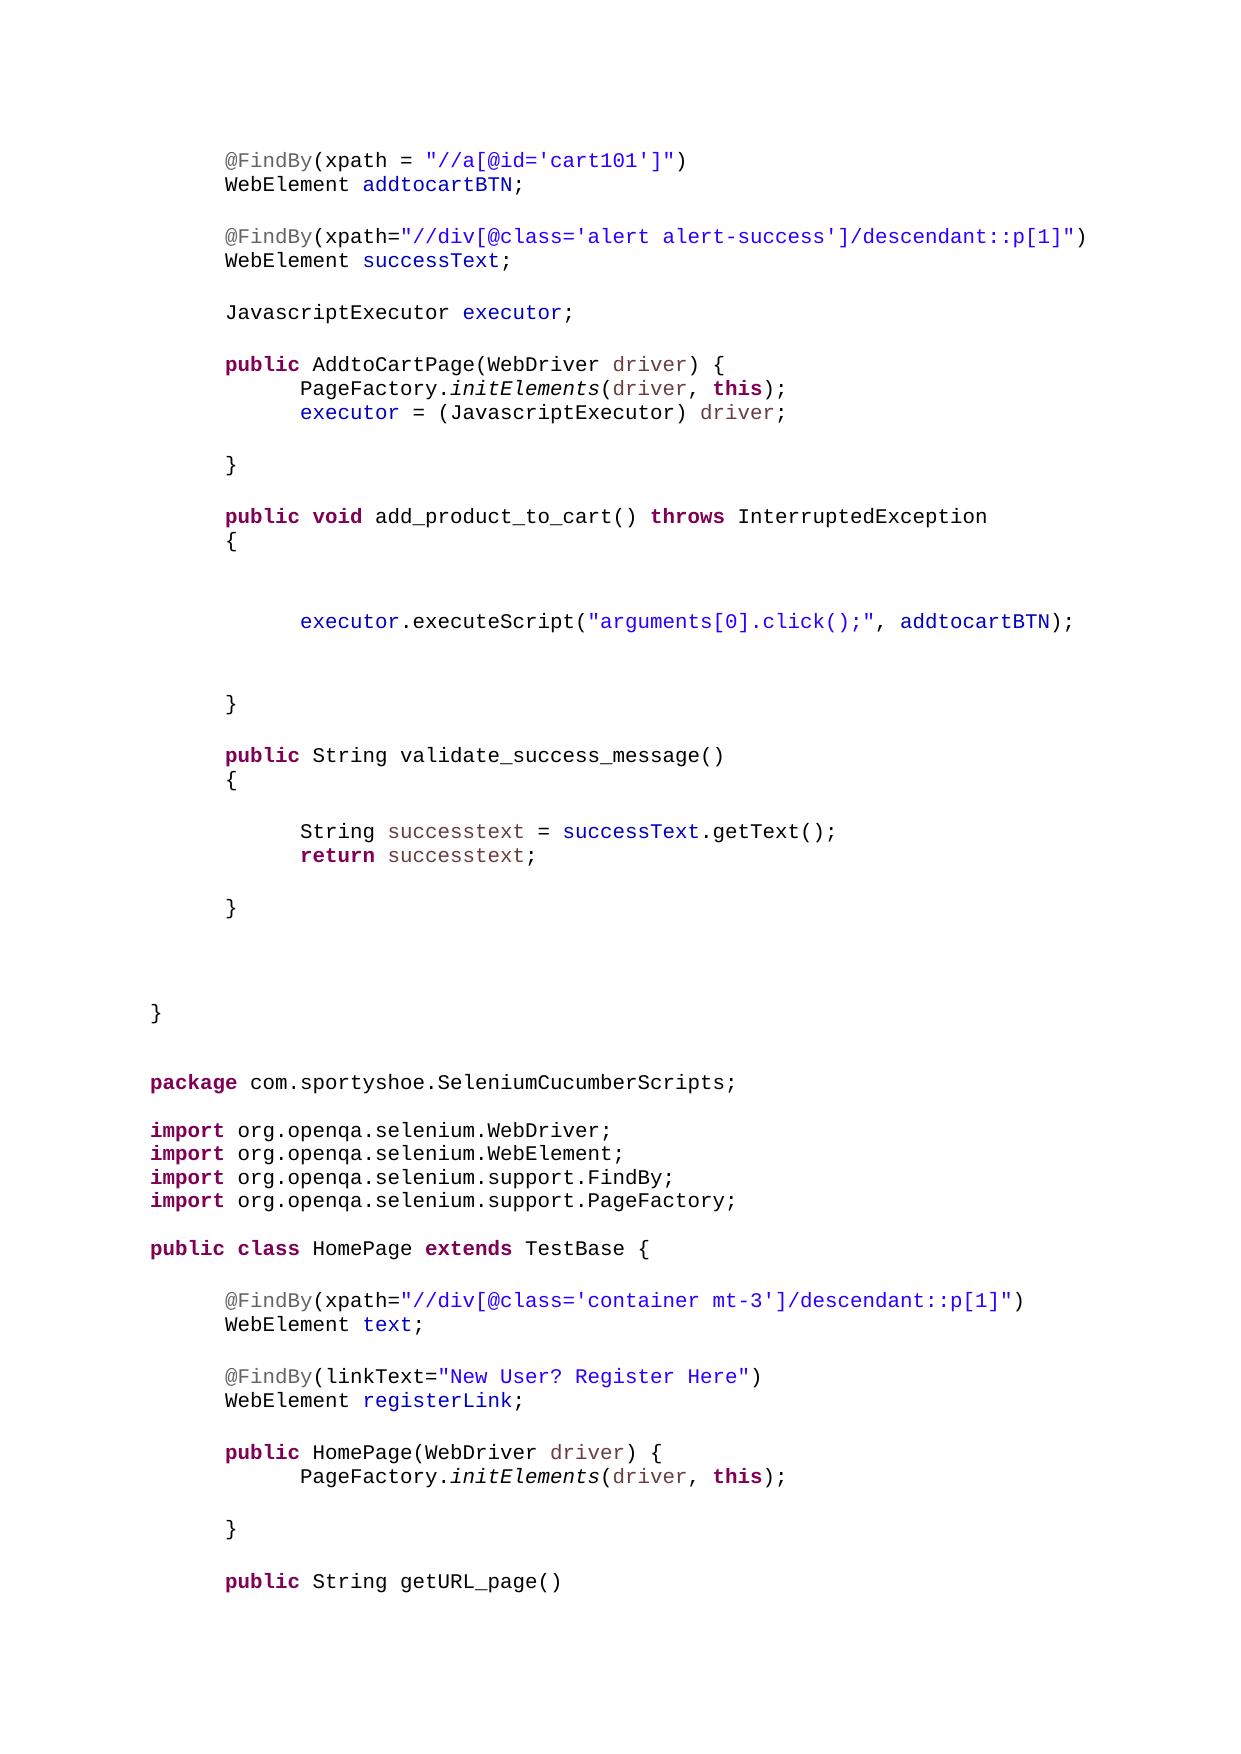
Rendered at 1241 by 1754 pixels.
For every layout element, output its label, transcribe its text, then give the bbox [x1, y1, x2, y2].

text } [150, 692, 1090, 716]
text } [150, 454, 1090, 478]
text @FindBy(xpath="//div[@class='alert alert-success']/descendant::p[1]") [150, 226, 1090, 250]
text WebElement successText; [150, 250, 1090, 273]
text import org.openqa.selenium.support.PageFactory; [150, 1191, 1090, 1214]
text public HomePage(WebDriver driver) { [150, 1442, 1090, 1466]
text @FindBy(linkText="New User? Register Here") [150, 1366, 1090, 1390]
text executor.executeScript("arguments[0].click();", addtocartBTN); [150, 611, 1090, 635]
text public void add_product_to_cart() throws InterruptedException [150, 507, 1090, 530]
text import org.openqa.selenium.support.FindBy; [150, 1167, 1090, 1191]
text } [150, 1002, 1090, 1025]
text } [150, 1518, 1090, 1542]
text return successtext; [150, 844, 1090, 868]
text public AddtoCartPage(WebDriver driver) { [150, 354, 1090, 378]
text WebElement text; [150, 1314, 1090, 1337]
text } [150, 897, 1090, 921]
text import org.openqa.selenium.WebDriver; [150, 1119, 1090, 1143]
text public String getURL_page() [150, 1571, 1090, 1594]
text @FindBy(xpath = "//a[@id='cart101']") [150, 150, 1090, 174]
text PageFactory.initElements(driver, this); [150, 378, 1090, 402]
text PageFactory.initElements(driver, this); [150, 1466, 1090, 1489]
text executor = (JavascriptExecutor) driver; [150, 402, 1090, 425]
text WebElement addtocartBTN; [150, 174, 1090, 197]
text JavascriptExecutor executor; [150, 302, 1090, 326]
text public class HomePage extends TestBase { [150, 1238, 1090, 1261]
text @FindBy(xpath="//div[@class='container mt-3']/descendant::p[1]") [150, 1290, 1090, 1314]
text String successtext = successText.getText(); [150, 821, 1090, 844]
text public String validate_success_message() [150, 745, 1090, 768]
text { [150, 768, 1090, 792]
text package com.sportyshoe.SeleniumCucumberScripts; [150, 1072, 1090, 1096]
text WebElement registerLink; [150, 1390, 1090, 1413]
text { [150, 530, 1090, 554]
text import org.openqa.selenium.WebElement; [150, 1143, 1090, 1167]
